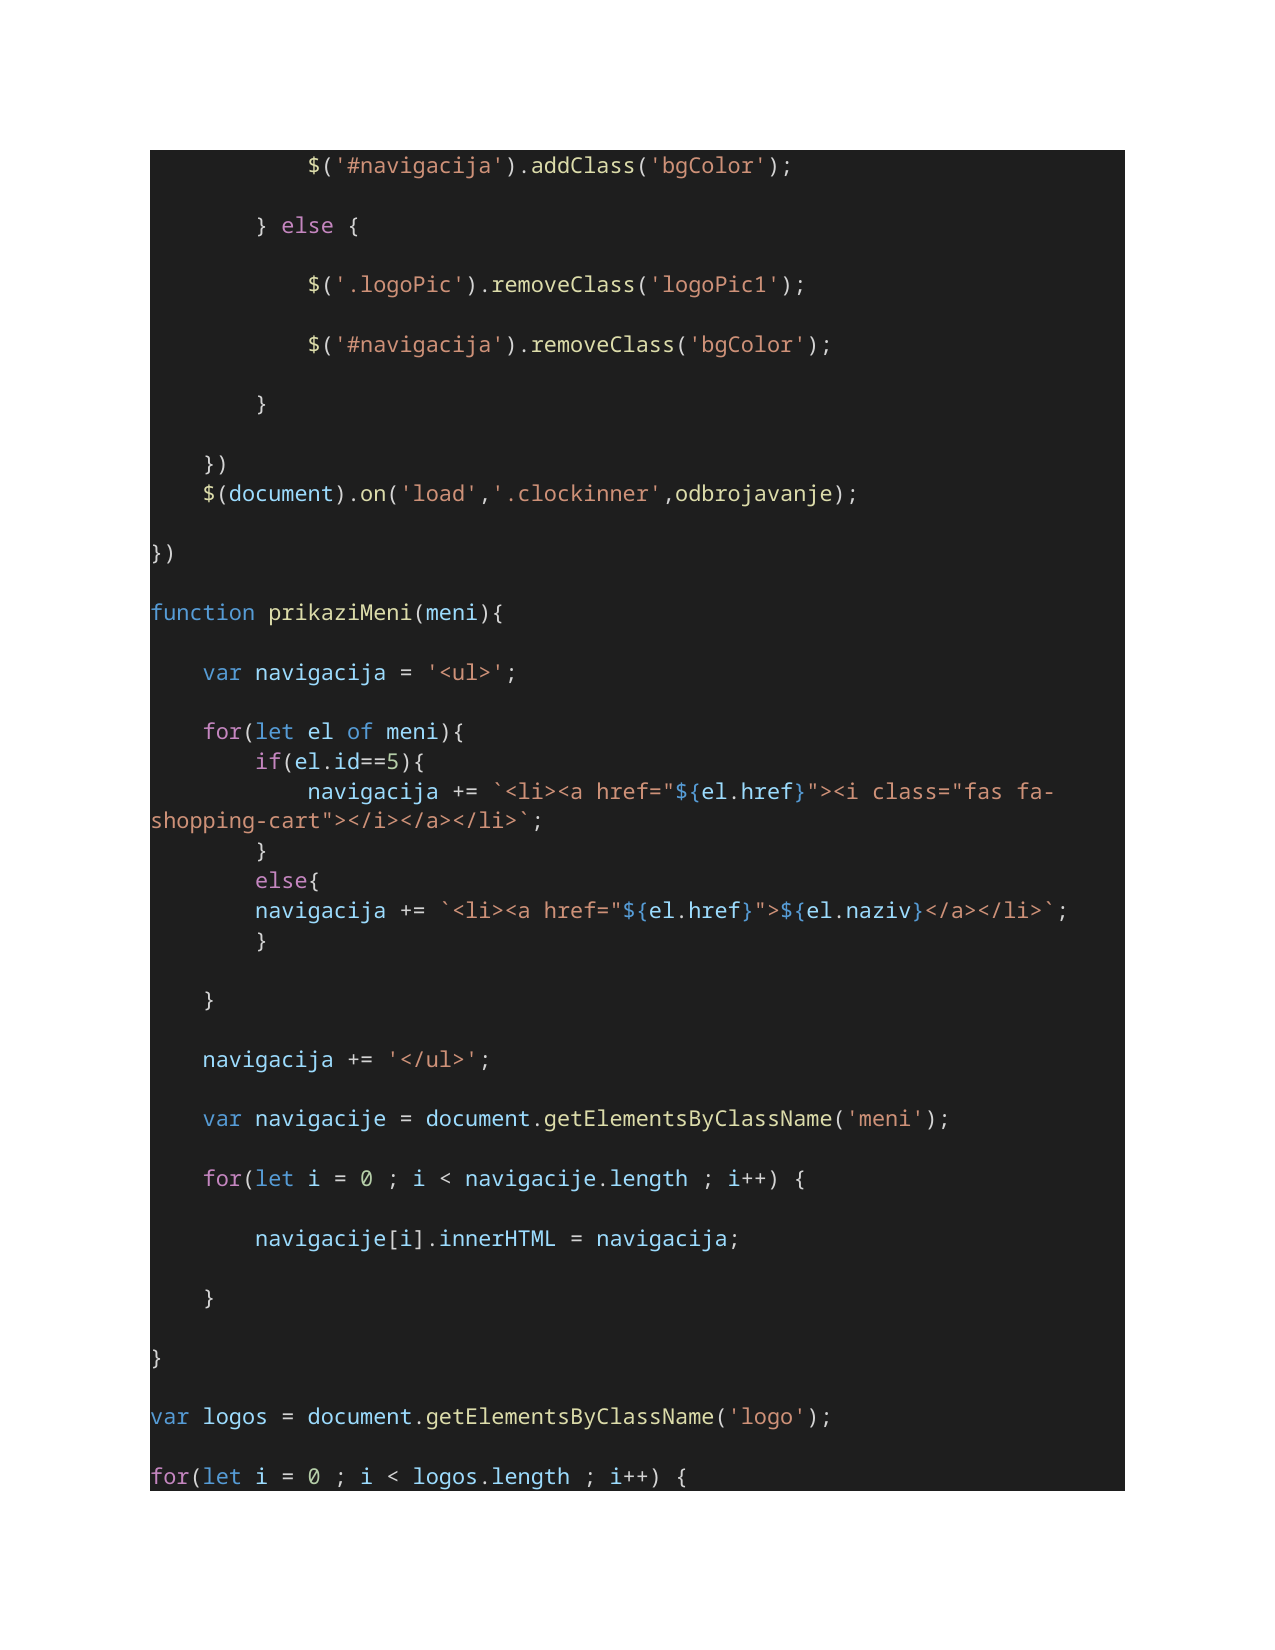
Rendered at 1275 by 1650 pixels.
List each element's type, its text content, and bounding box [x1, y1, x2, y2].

text }) [150, 448, 1125, 478]
text $('#navigacija').addClass('bgColor'); [150, 150, 1125, 180]
text } [150, 1282, 1125, 1312]
text navigacija += `<li><a href="${el.href}"><i class="fas fa-shopping-cart"></i></a></li>`; [150, 776, 1125, 835]
text } [150, 1342, 1125, 1371]
text var logos = document.getElementsByClassName('logo'); [150, 1401, 1125, 1431]
text }) [150, 537, 1125, 567]
text navigacija += '</ul>'; [150, 1044, 1125, 1073]
text navigacija += `<li><a href="${el.href}">${el.naziv}</a></li>`; [150, 895, 1125, 924]
text for(let i = 0 ; i < logos.length ; i++) { [150, 1461, 1125, 1491]
text } [150, 835, 1125, 865]
text $('#navigacija').removeClass('bgColor'); [150, 329, 1125, 358]
text var navigacija = '<ul>'; [150, 656, 1125, 686]
text for(let el of meni){ [150, 716, 1125, 746]
text } else { [150, 209, 1125, 239]
text } [150, 388, 1125, 418]
text function prikaziMeni(meni){ [150, 597, 1125, 627]
text var navigacije = document.getElementsByClassName('meni'); [150, 1103, 1125, 1133]
text } [150, 984, 1125, 1014]
text navigacije[i].innerHTML = navigacija; [150, 1222, 1125, 1252]
text } [150, 924, 1125, 954]
text else{ [150, 865, 1125, 895]
text $(document).on('load','.clockinner',odbrojavanje); [150, 478, 1125, 507]
text if(el.id==5){ [150, 746, 1125, 776]
text for(let i = 0 ; i < navigacije.length ; i++) { [150, 1163, 1125, 1193]
text $('.logoPic').removeClass('logoPic1'); [150, 269, 1125, 299]
